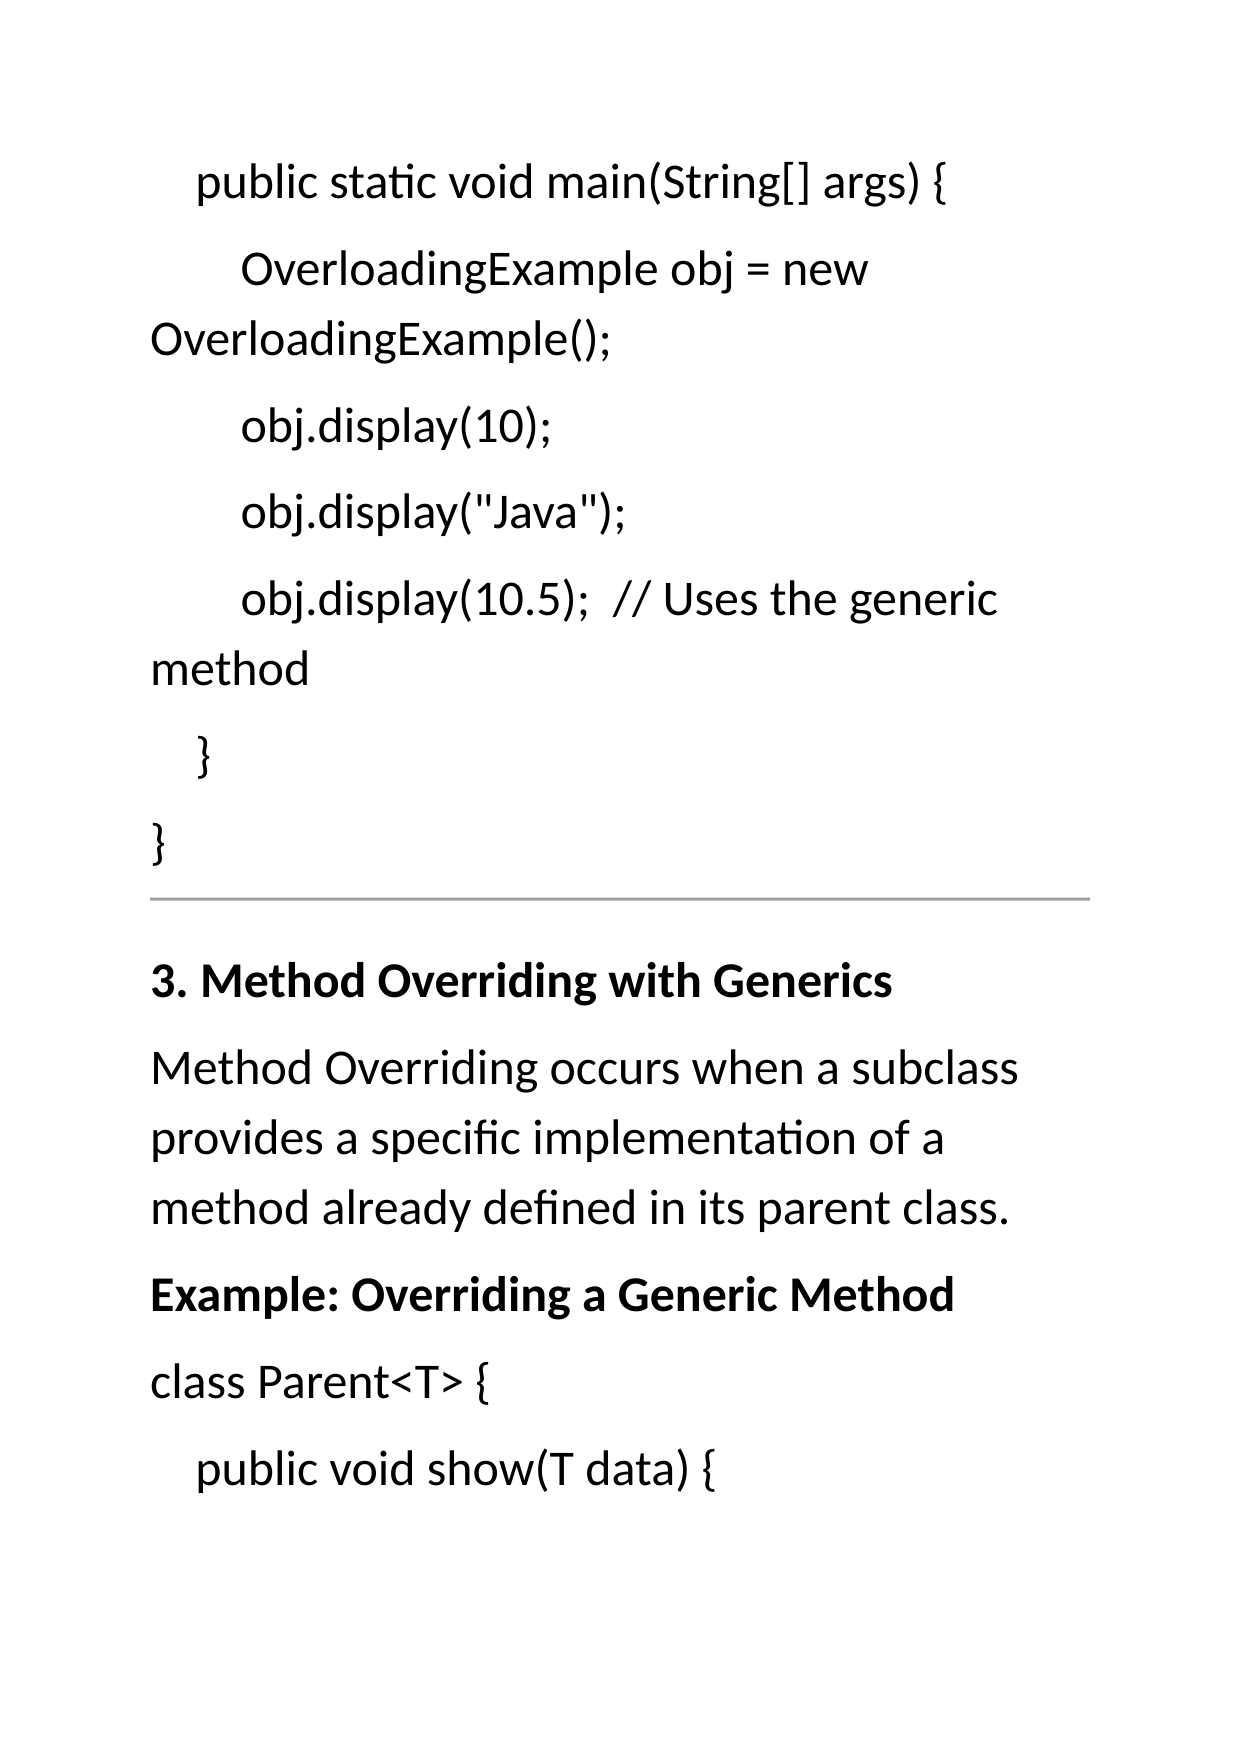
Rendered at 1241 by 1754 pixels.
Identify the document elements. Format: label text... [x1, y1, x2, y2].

text class Parent<T> { [150, 1350, 1090, 1411]
text } [150, 811, 1090, 872]
text obj.display(10); [150, 394, 1090, 455]
text Example: Overriding a Generic Method [150, 1263, 1090, 1324]
text Method Overriding occurs when a subclass provides a specific implementation of a method already defined in its parent class. [150, 1036, 1090, 1237]
text public static void main(String[] args) { [150, 150, 1090, 211]
text } [150, 724, 1090, 785]
text obj.display("Java"); [150, 480, 1090, 541]
text 3. Method Overriding with Generics [150, 949, 1090, 1010]
text obj.display(10.5); // Uses the generic method [150, 567, 1090, 698]
text OverloadingExample obj = new OverloadingExample(); [150, 237, 1090, 368]
text public void show(T data) { [150, 1437, 1090, 1498]
